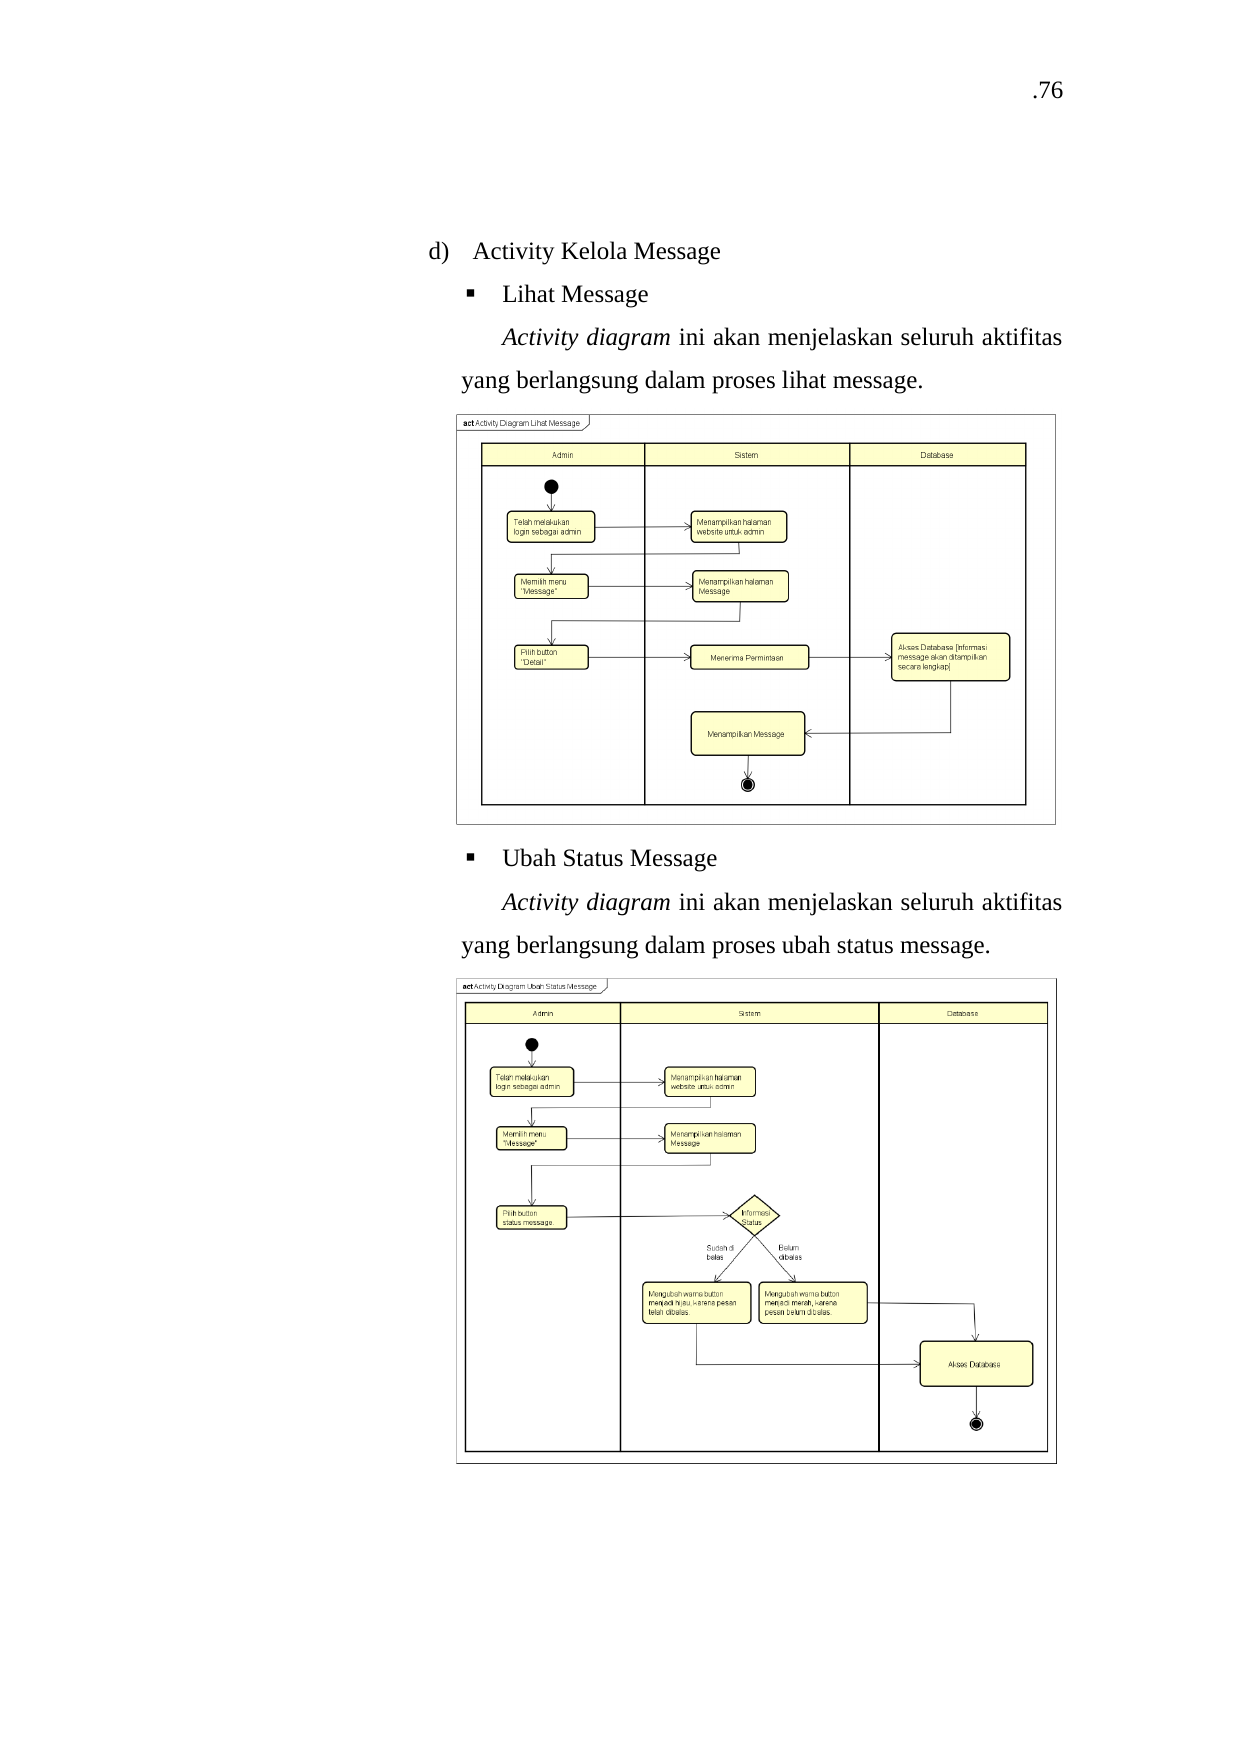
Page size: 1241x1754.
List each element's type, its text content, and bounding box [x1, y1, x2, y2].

list Activity Kelola Message [428, 236, 1063, 265]
picture [450, 972, 1062, 1469]
picture [450, 408, 1062, 830]
list Ubah Status Message [464, 843, 1063, 872]
text Activity diagram ini akan menjelaskan seluruh aktifitas yang berlangsung dalam proses lihat message. [461, 322, 1063, 394]
text Activity diagram ini akan menjelaskan seluruh aktifitas yang berlangsung dalam proses ubah status message. [461, 887, 1063, 958]
list Lihat Message [464, 279, 1063, 308]
